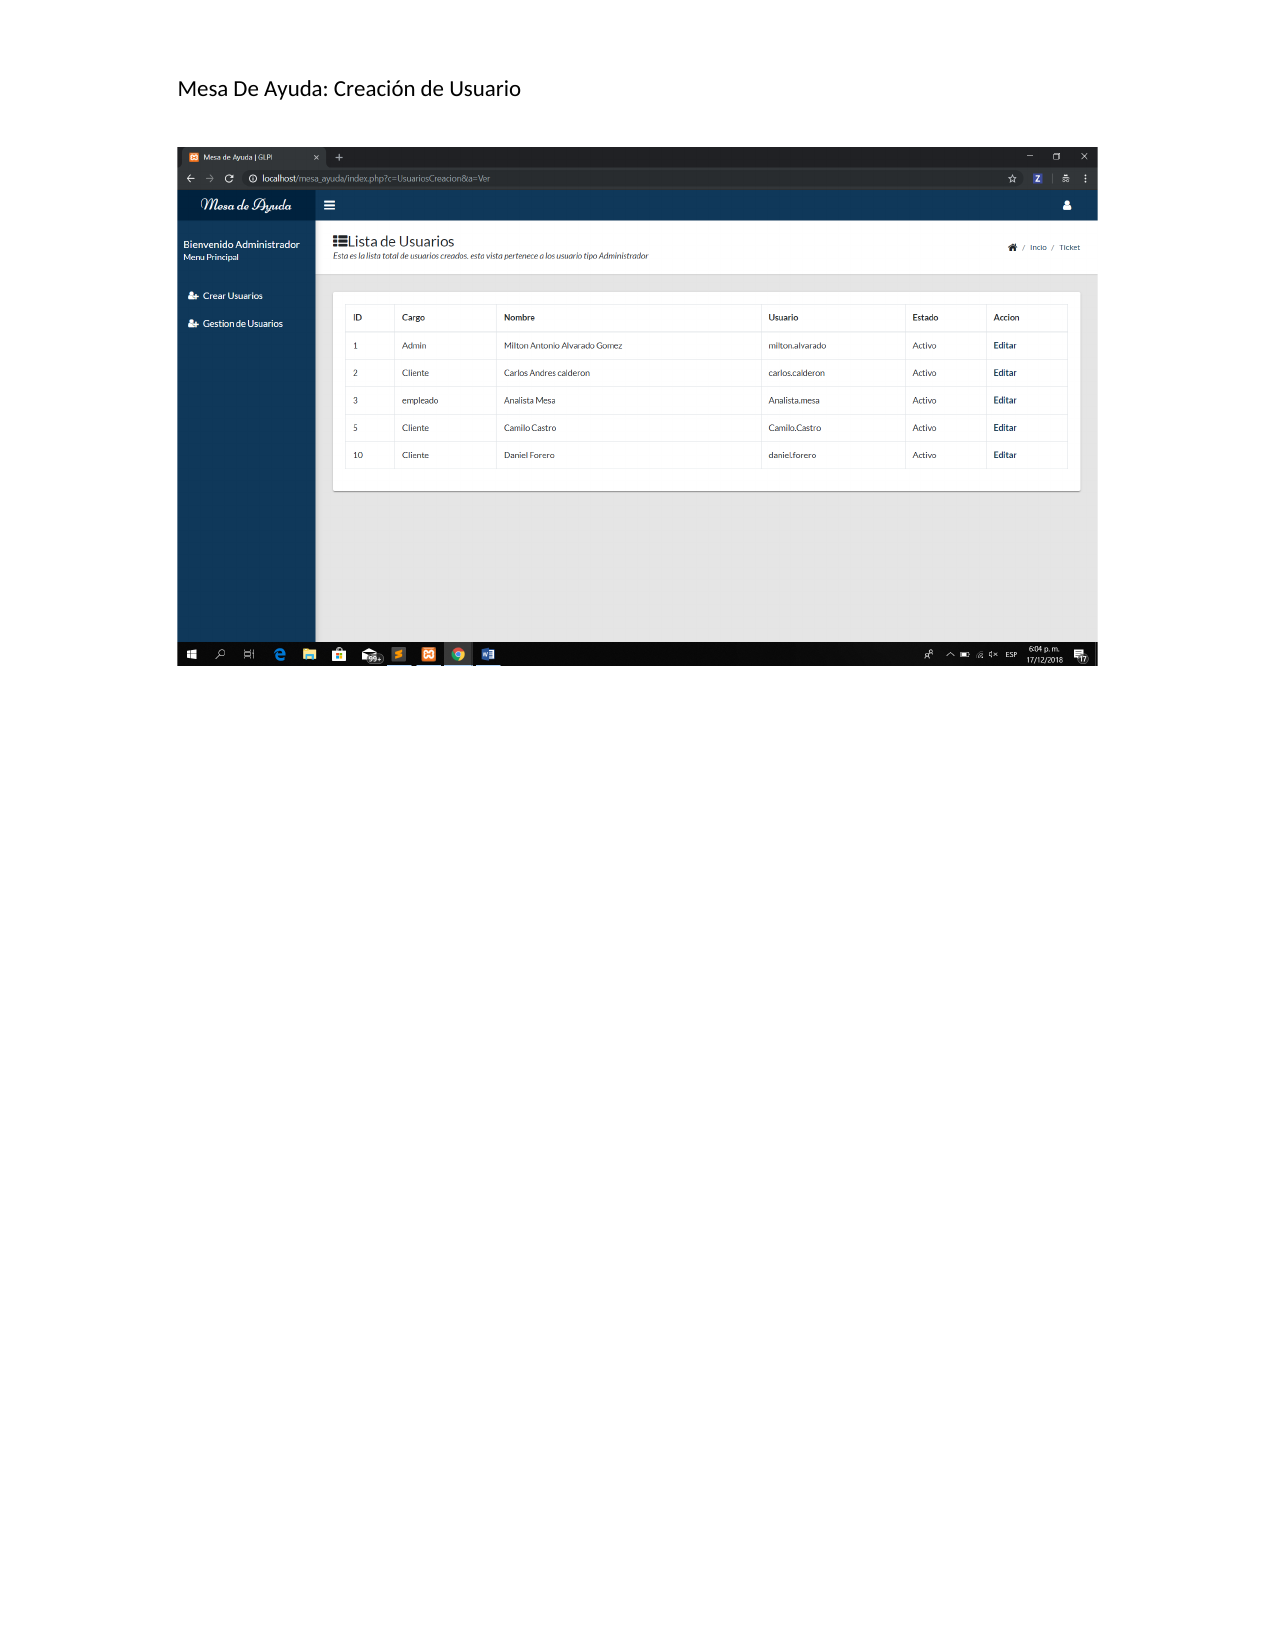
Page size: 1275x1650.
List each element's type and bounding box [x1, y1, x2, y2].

picture [177, 147, 1098, 666]
